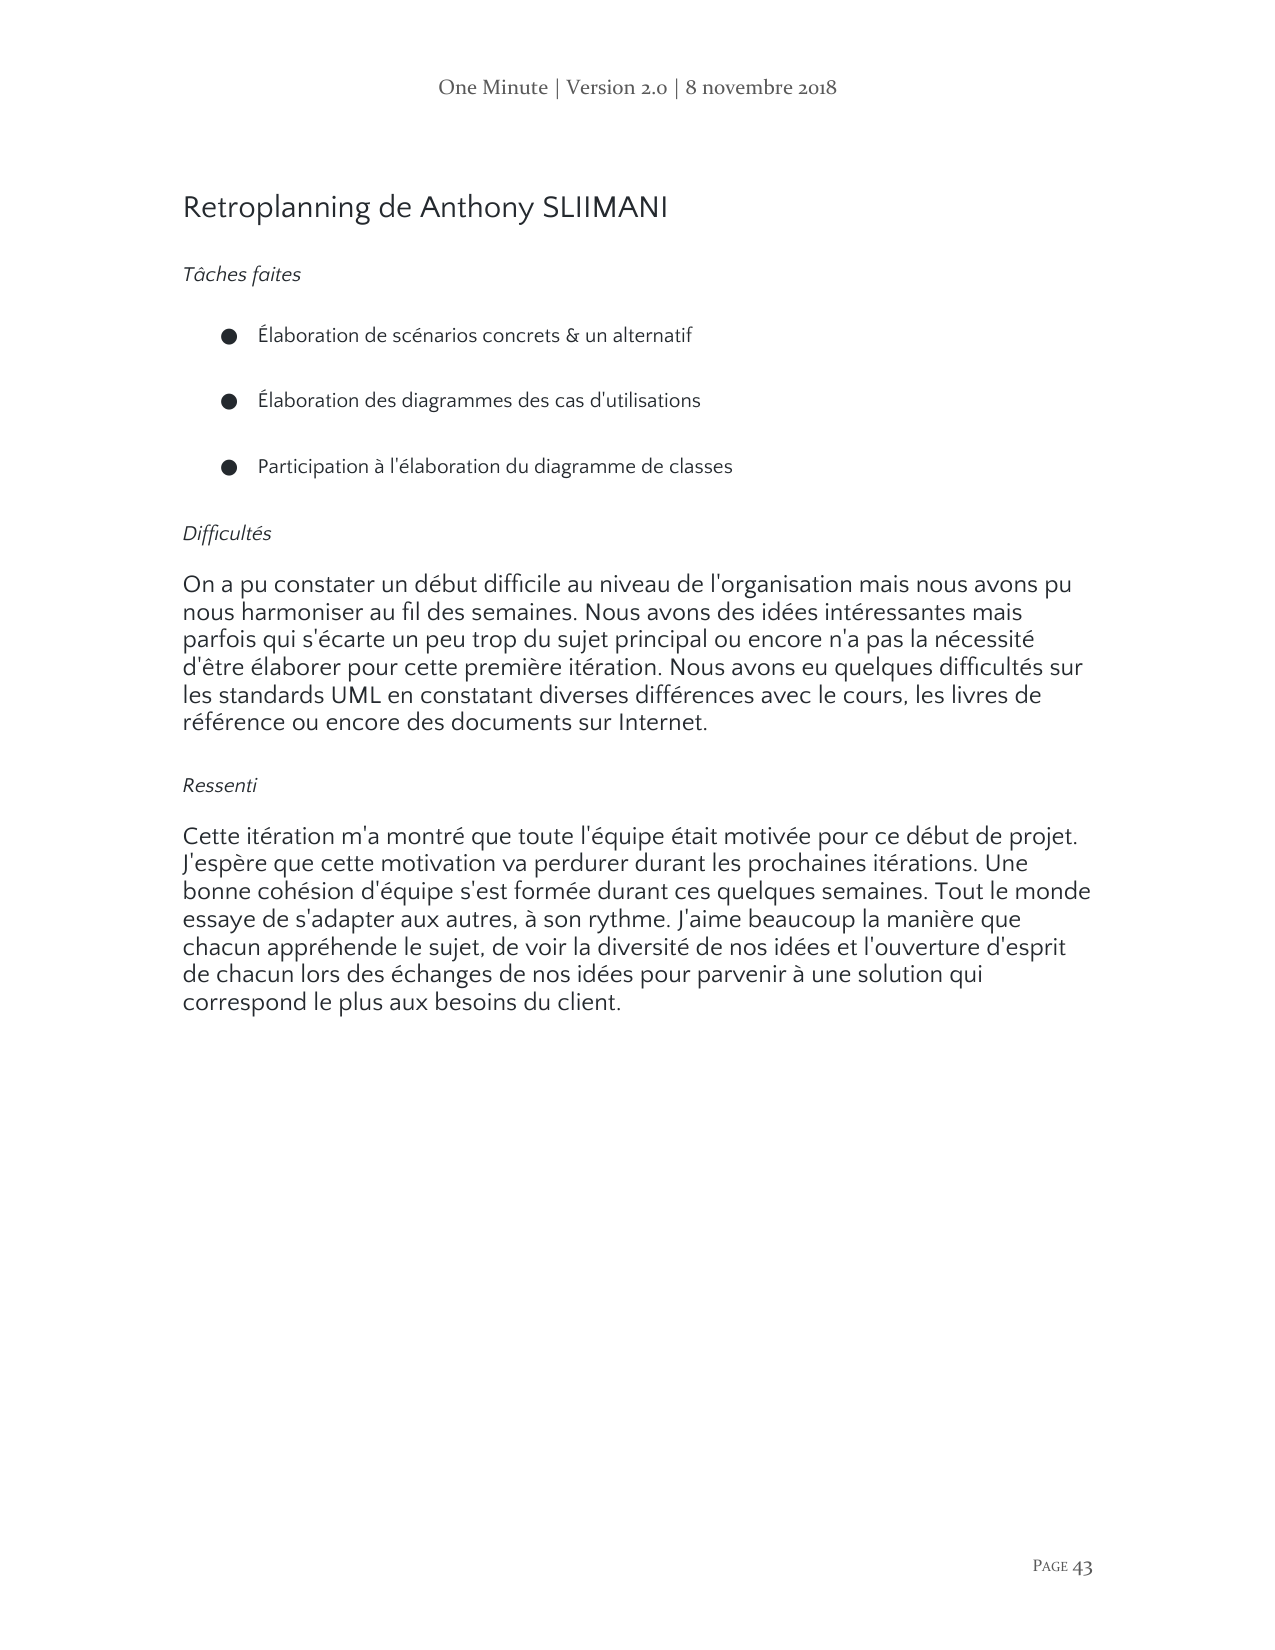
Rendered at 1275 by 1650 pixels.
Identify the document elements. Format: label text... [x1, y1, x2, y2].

subtitle Retroplanning de Anthony SLIIMANI [182, 191, 1093, 226]
list Élaboration de scénarios concrets & un alternatif [220, 311, 1093, 354]
subtitle Ressenti [182, 775, 1093, 798]
list Participation à l'élaboration du diagramme de classes [220, 443, 1093, 485]
subtitle Difficultés [182, 523, 1093, 546]
text On a pu constater un début difficile au niveau de l'organisation mais nous avons pu nous harmoniser au fil des semaines. Nous avons des idées intéressantes mais parfois qui s'écarte un peu trop du sujet principal ou encore n'a pas la nécessité d'être élaborer pour cette première itération. Nous avons eu quelques difficultés sur les standards UML en constatant diverses différences avec le cours, les livres de référence ou encore des documents sur Internet. [182, 571, 1093, 737]
subtitle Tâches faites [182, 263, 1093, 286]
text Cette itération m'a montré que toute l'équipe était motivée pour ce début de projet. J'espère que cette motivation va perdurer durant les prochaines itérations. Une bonne cohésion d'équipe s'est formée durant ces quelques semaines. Tout le monde essaye de s'adapter aux autres, à son rythme. J'aime beaucoup la manière que chacun appréhende le sujet, de voir la diversité de nos idées et l'ouverture d'esprit de chacun lors des échanges de nos idées pour parvenir à une solution qui correspond le plus aux besoins du client. [182, 823, 1093, 1017]
list Élaboration des diagrammes des cas d'utilisations [220, 377, 1093, 420]
